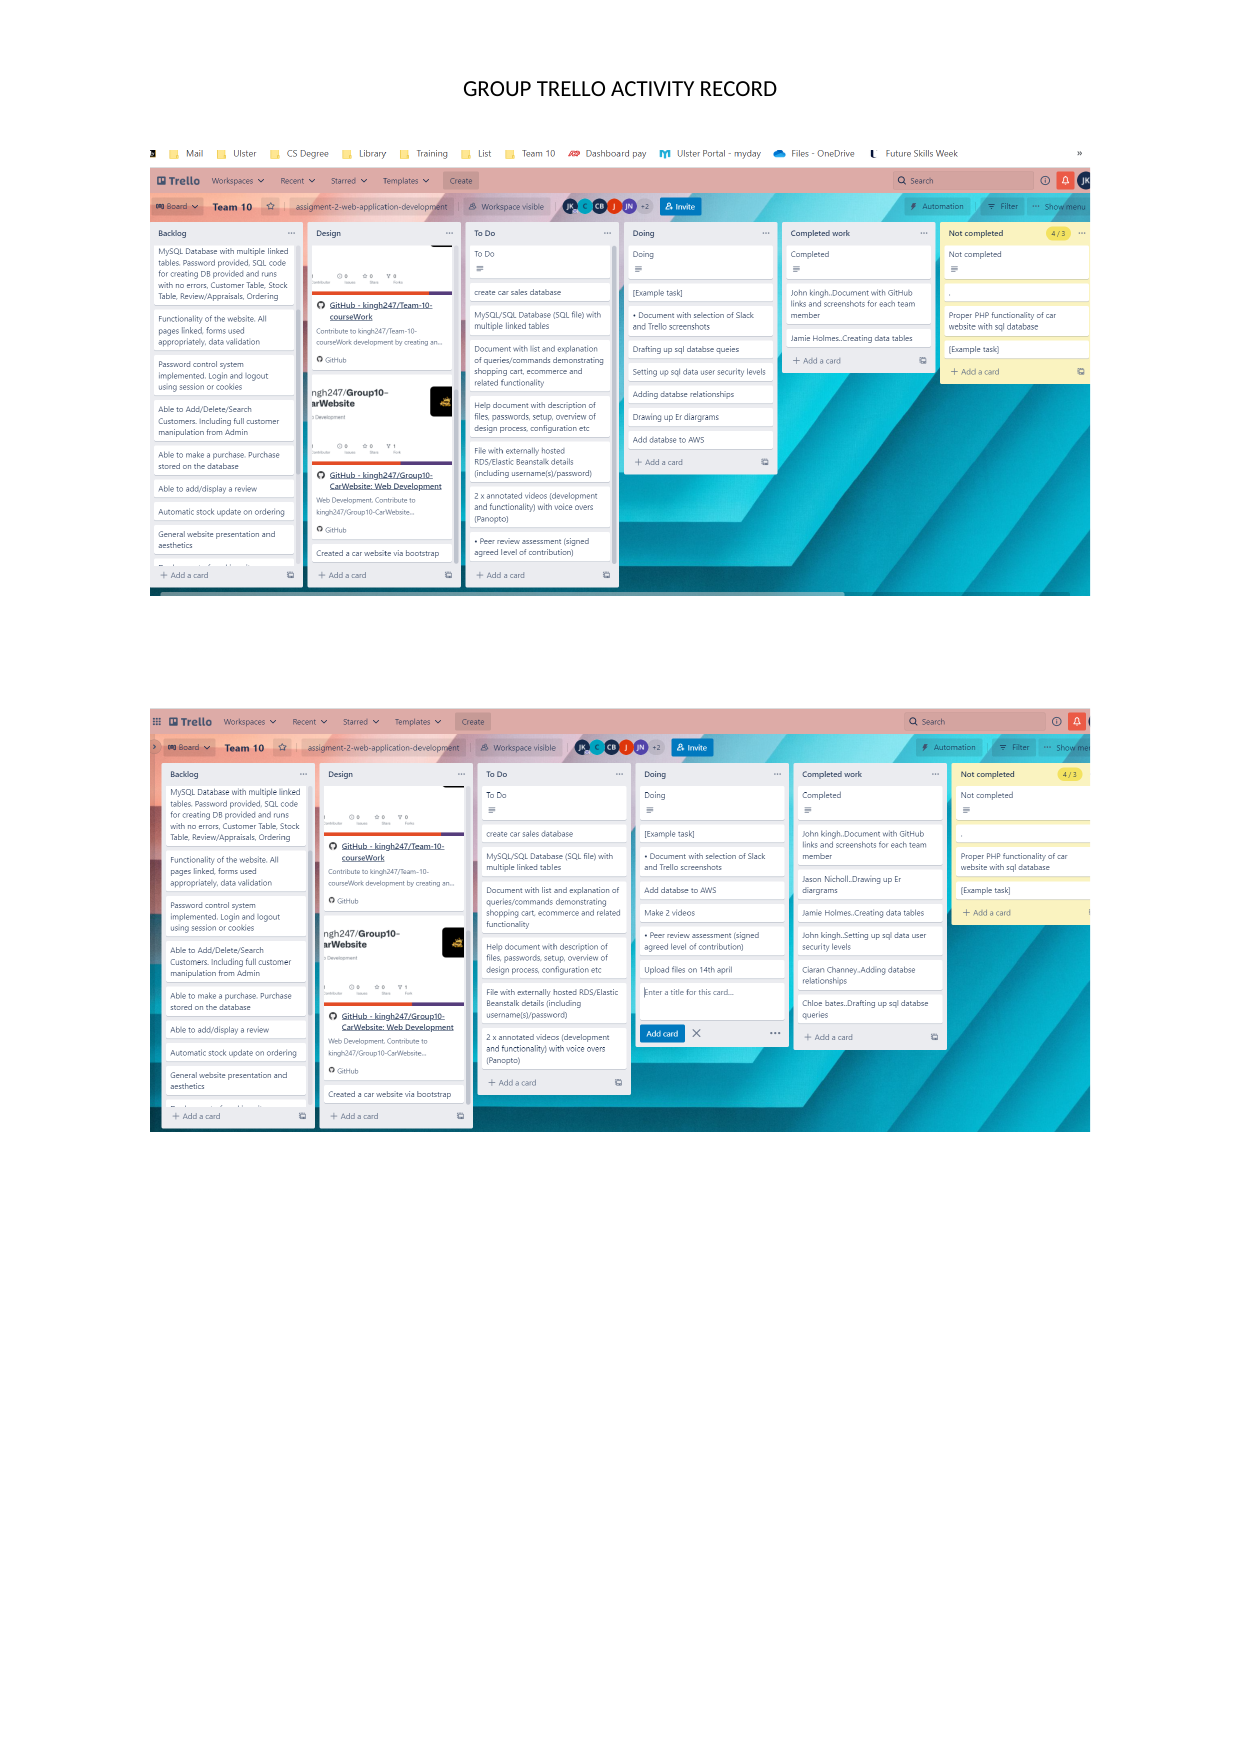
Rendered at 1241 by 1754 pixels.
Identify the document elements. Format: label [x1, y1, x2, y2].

picture [150, 150, 1091, 596]
picture [150, 708, 1091, 1132]
picture [1062, 1102, 1091, 1132]
